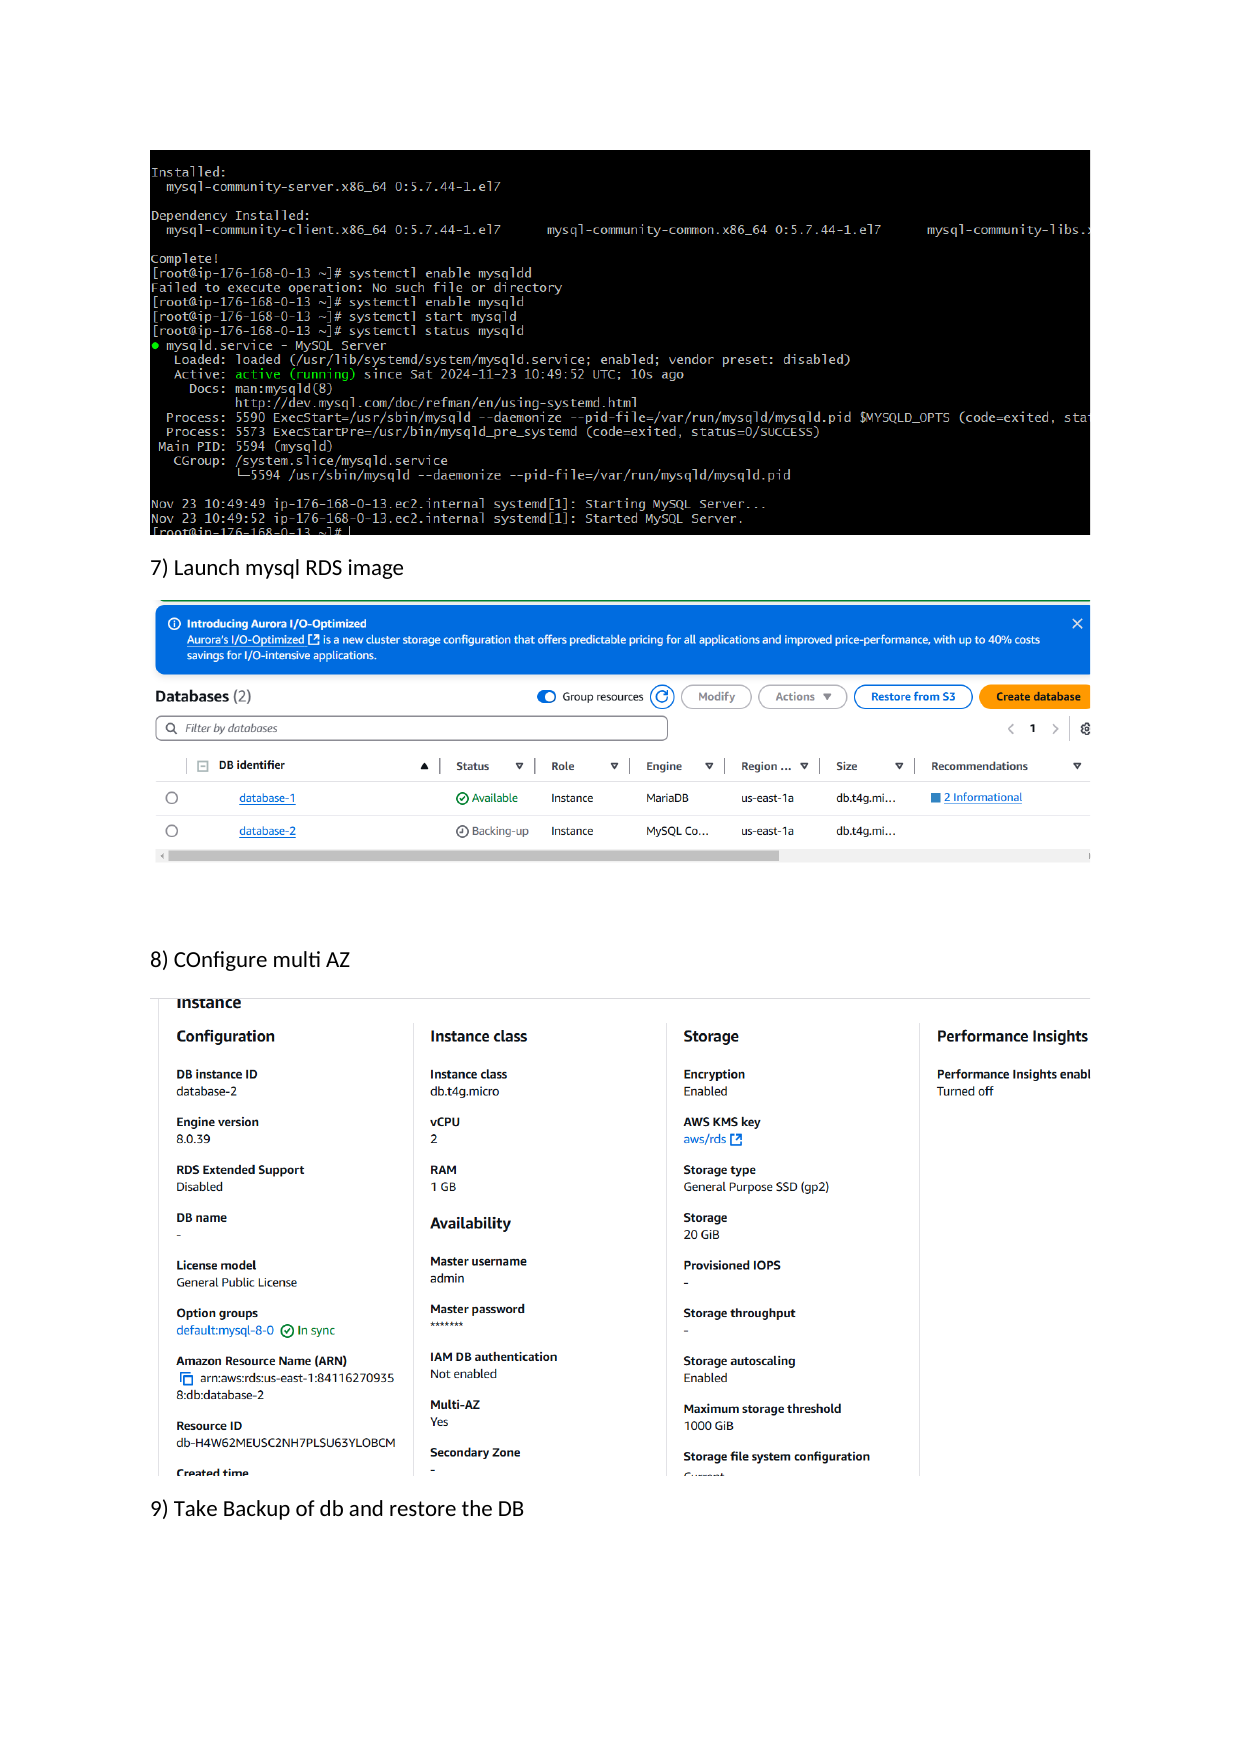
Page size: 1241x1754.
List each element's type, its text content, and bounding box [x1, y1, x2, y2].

text 8) COnfigure multi AZ [150, 946, 1090, 973]
picture [150, 992, 1091, 1476]
text 9) Take Backup of db and restore the DB [150, 1494, 1090, 1522]
picture [150, 600, 1091, 880]
text 7) Launch mysql RDS image [150, 553, 1090, 581]
picture [150, 150, 1091, 535]
